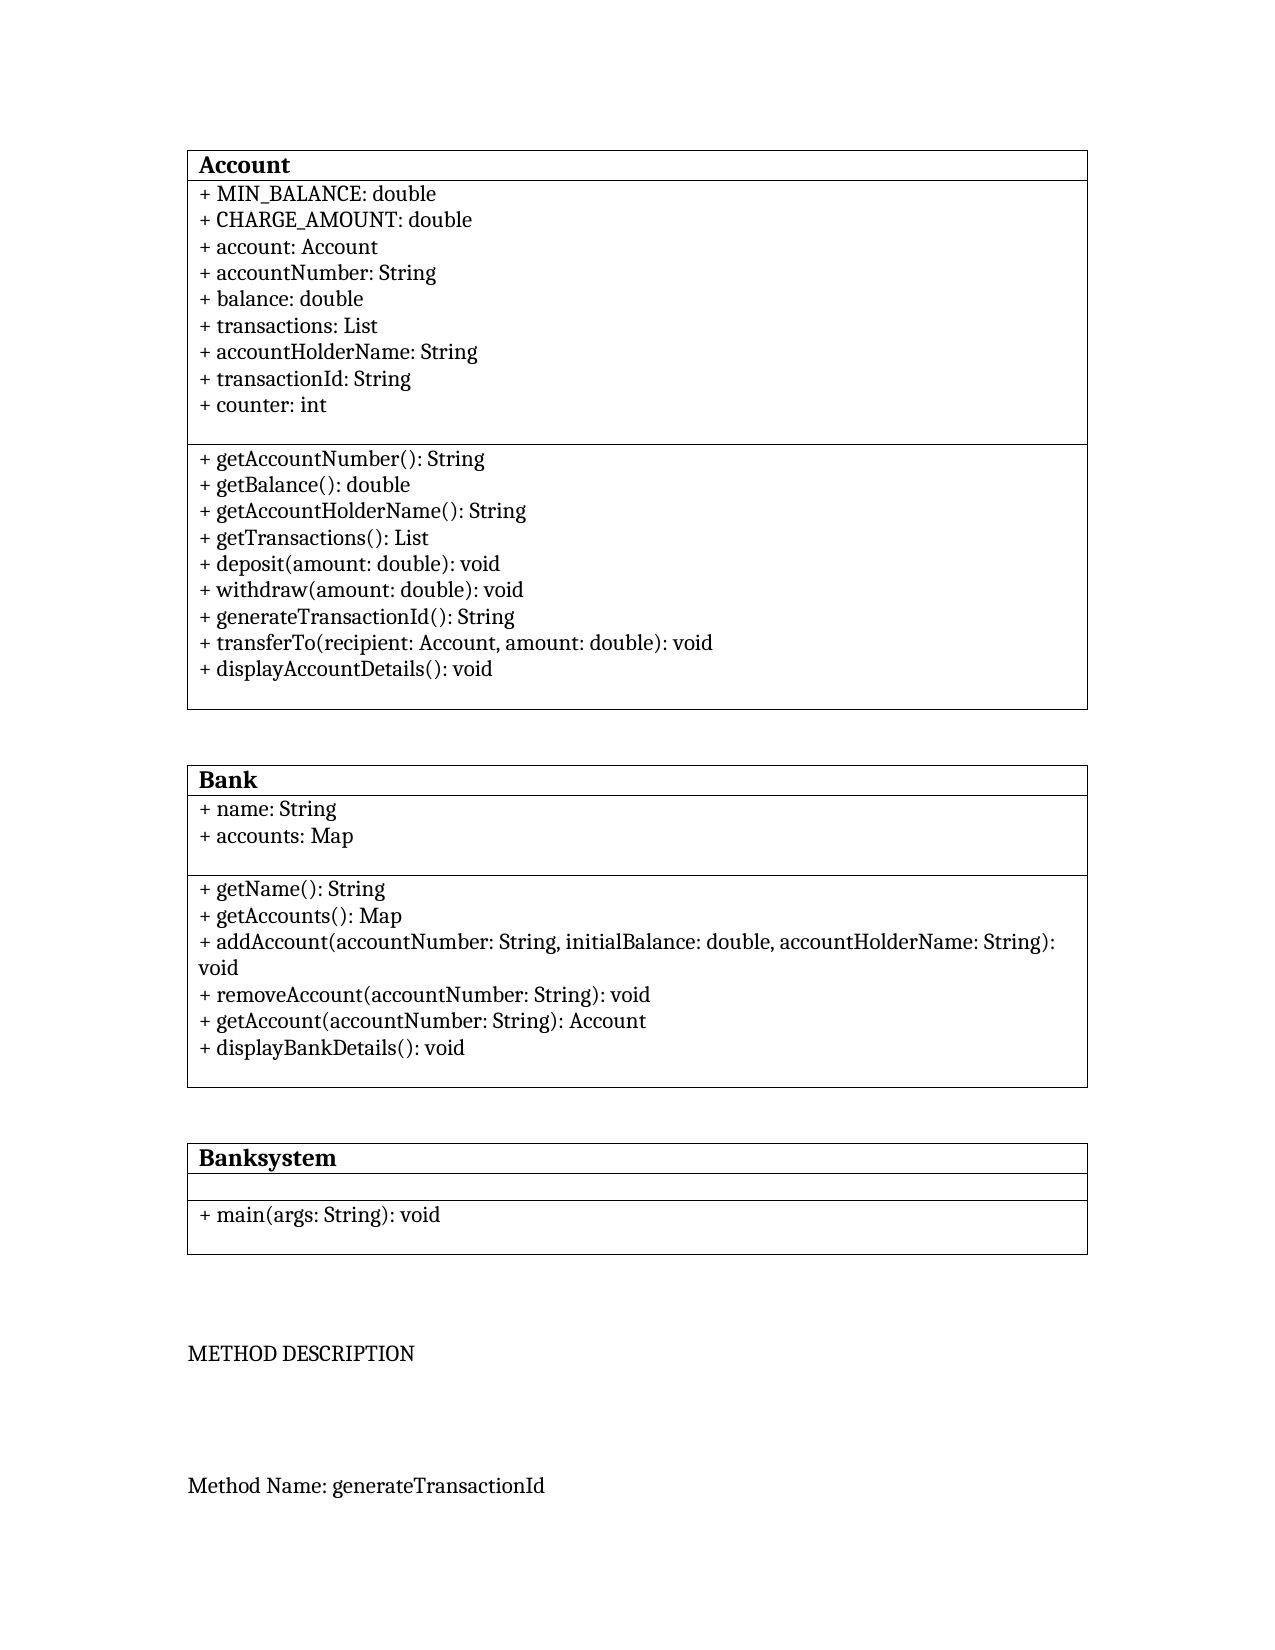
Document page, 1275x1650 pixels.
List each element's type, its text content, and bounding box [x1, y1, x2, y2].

table_cell + name: String + accounts: Map [188, 796, 1087, 875]
table_cell [188, 1174, 1087, 1200]
table_cell + getName(): String + getAccounts(): Map + addAccount(accountNumber: String, initialBalance: double, accountHolderName: String): void + removeAccount(accountNumber: String): void + getAccount(accountNumber: String): Account + displayBankDetails(): void [188, 876, 1087, 1087]
table_cell + MIN_BALANCE: double + CHARGE_AMOUNT: double + account: Account + accountNumber: String + balance: double + transactions: List + accountHolderName: String + transactionId: String + counter: int [188, 181, 1087, 444]
table_cell + main(args: String): void [188, 1201, 1087, 1254]
text Method Name: generateTransactionId [187, 1443, 1087, 1499]
table_header Account [188, 151, 1087, 180]
table_header Banksystem [188, 1144, 1087, 1173]
table_header Bank [188, 766, 1087, 795]
table_cell + getAccountNumber(): String + getBalance(): double + getAccountHolderName(): String + getTransactions(): List + deposit(amount: double): void + withdraw(amount: double): void + generateTransactionId(): String + transferTo(recipient: Account, amount: double): void + displayAccountDetails(): void [188, 445, 1087, 709]
text METHOD DESCRIPTION [187, 1310, 1087, 1367]
